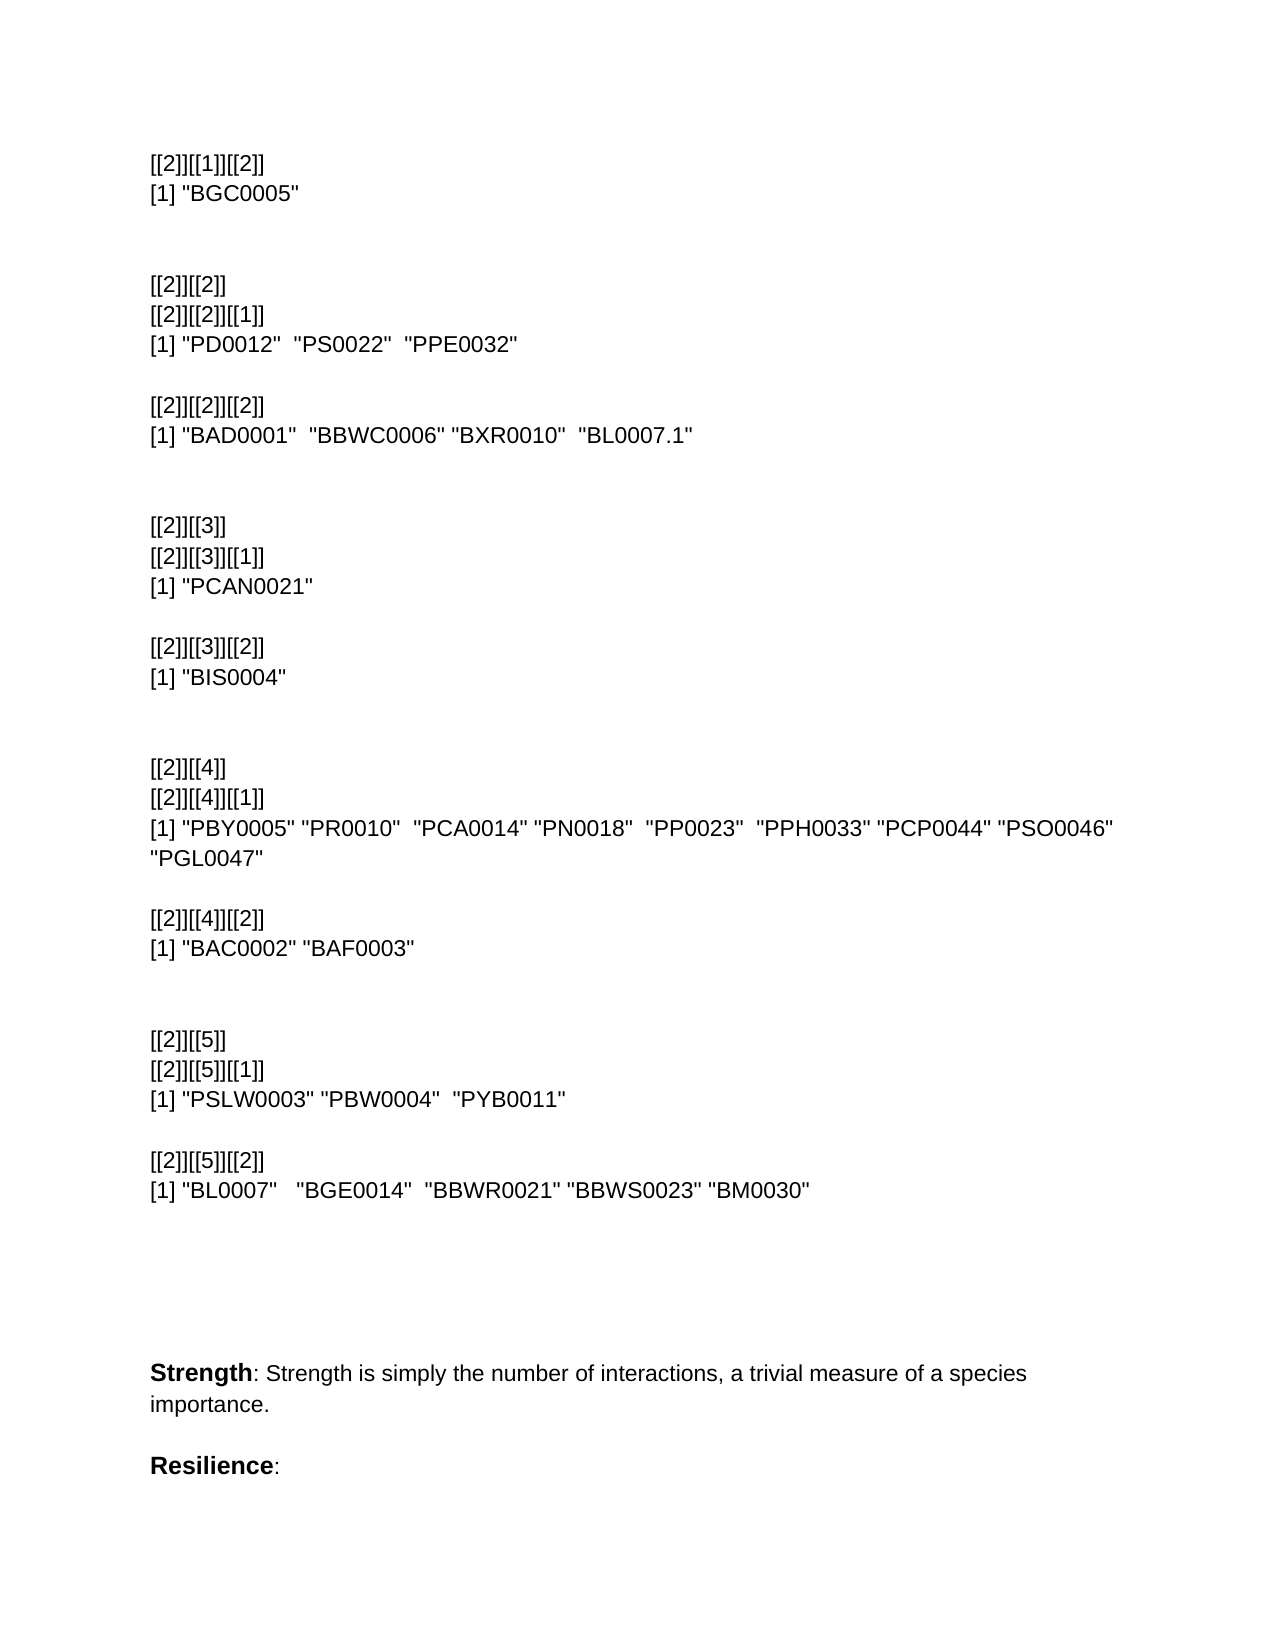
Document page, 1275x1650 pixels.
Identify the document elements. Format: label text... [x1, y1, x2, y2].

text [[2]][[4]] [150, 754, 1125, 781]
text [[2]][[5]] [150, 1026, 1125, 1052]
text [1] "BL0007" "BGE0014" "BBWR0021" "BBWS0023" "BM0030" [150, 1177, 1125, 1203]
text [[2]][[2]] [150, 271, 1125, 297]
text [[2]][[1]][[2]] [150, 150, 1125, 176]
text [1] "BAC0002" "BAF0003" [150, 935, 1125, 962]
text [[2]][[2]][[1]] [150, 301, 1125, 327]
text [1] "BIS0004" [150, 663, 1125, 690]
text [[2]][[4]][[1]] [150, 784, 1125, 811]
text [1] "PD0012" "PS0022" "PPE0032" [150, 331, 1125, 358]
text [[2]][[3]] [150, 512, 1125, 539]
text Strength: Strength is simply the number of interactions, a trivial measure of a species importance. [150, 1358, 1125, 1417]
text [1] "PCAN0021" [150, 573, 1125, 599]
text [[2]][[4]][[2]] [150, 905, 1125, 932]
text [1] "PSLW0003" "PBW0004" "PYB0011" [150, 1086, 1125, 1113]
text [[2]][[5]][[2]] [150, 1147, 1125, 1173]
text [1] "BAD0001" "BBWC0006" "BXR0010" "BL0007.1" [150, 422, 1125, 448]
text [[2]][[3]][[1]] [150, 543, 1125, 569]
text [1] "BGC0005" [150, 180, 1125, 207]
text [1] "PBY0005" "PR0010" "PCA0014" "PN0018" "PP0023" "PPH0033" "PCP0044" "PSO0046" "PGL0047" [150, 814, 1125, 871]
text Resilience: [150, 1451, 1125, 1480]
text [[2]][[2]][[2]] [150, 392, 1125, 418]
text [[2]][[3]][[2]] [150, 633, 1125, 660]
text [[2]][[5]][[1]] [150, 1056, 1125, 1083]
